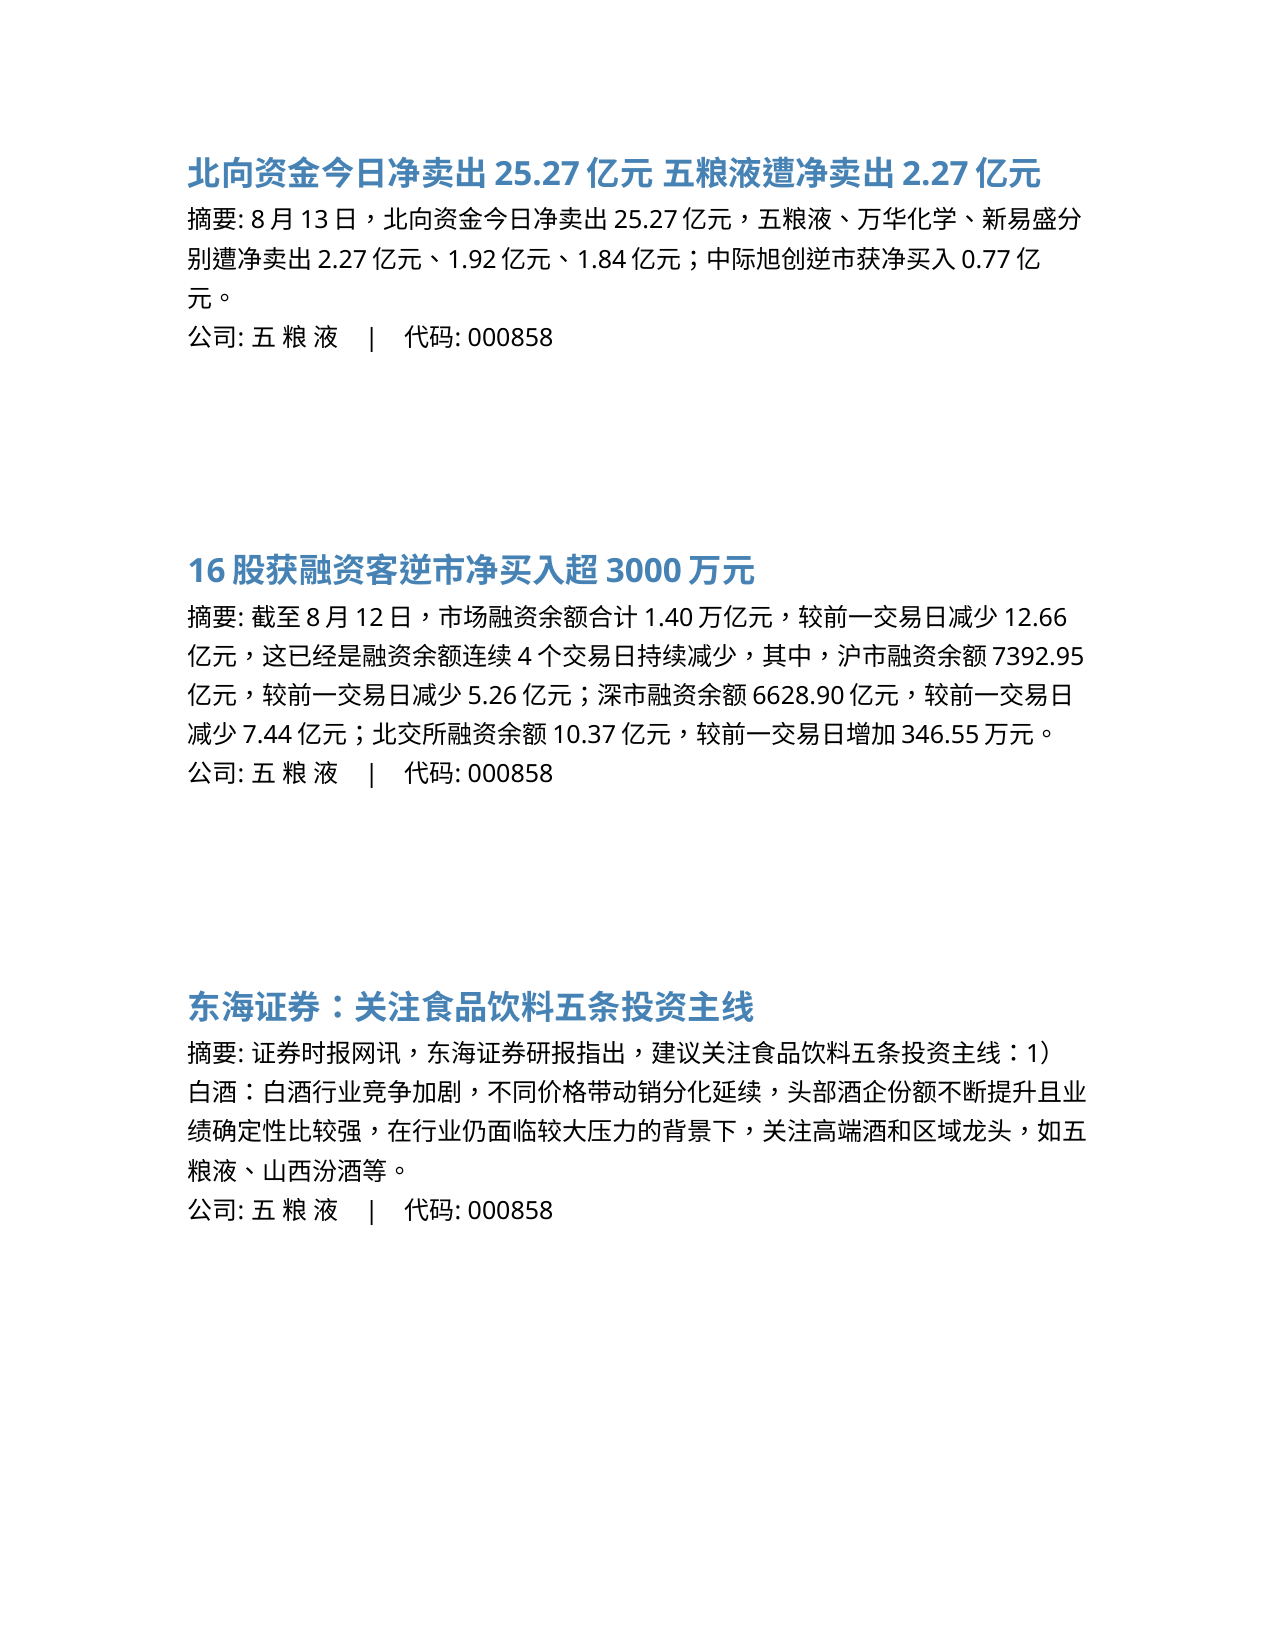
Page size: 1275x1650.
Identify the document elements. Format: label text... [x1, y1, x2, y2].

subtitle 16股获融资客逆市净买入超3000万元 [187, 547, 1087, 593]
text 摘要: 截至8月12日，市场融资余额合计1.40万亿元，较前一交易日减少12.66亿元，这已经是融资余额连续4个交易日持续减少，其中，沪市融资余额7392.95亿元，较前一交易日减少5.26亿元；深市融资余额6628.90亿元，较前一交易日减少7.44亿元；北交所融资余额10.37亿元，较前一交易日增加346.55万元。 公司: 五 粮 液 | 代码: 000858 [187, 599, 1087, 829]
subtitle 东海证券：关注食品饮料五条投资主线 [187, 983, 1087, 1029]
subtitle 北向资金今日净卖出25.27亿元 五粮液遭净卖出2.27亿元 [187, 150, 1087, 195]
text 摘要: 8月13日，北向资金今日净卖出25.27亿元，五粮液、万华化学、新易盛分别遭净卖出2.27亿元、1.92亿元、1.84亿元；中际旭创逆市获净买入0.77亿元。 公司: 五 粮 液 | 代码: 000858 [187, 202, 1087, 393]
text 摘要: 证券时报网讯，东海证券研报指出，建议关注食品饮料五条投资主线：1）白酒：白酒行业竞争加剧，不同价格带动销分化延续，头部酒企份额不断提升且业绩确定性比较强，在行业仍面临较大压力的背景下，关注高端酒和区域龙头，如五粮液、山西汾酒等。 公司: 五 粮 液 | 代码: 000858 [187, 1036, 1087, 1266]
